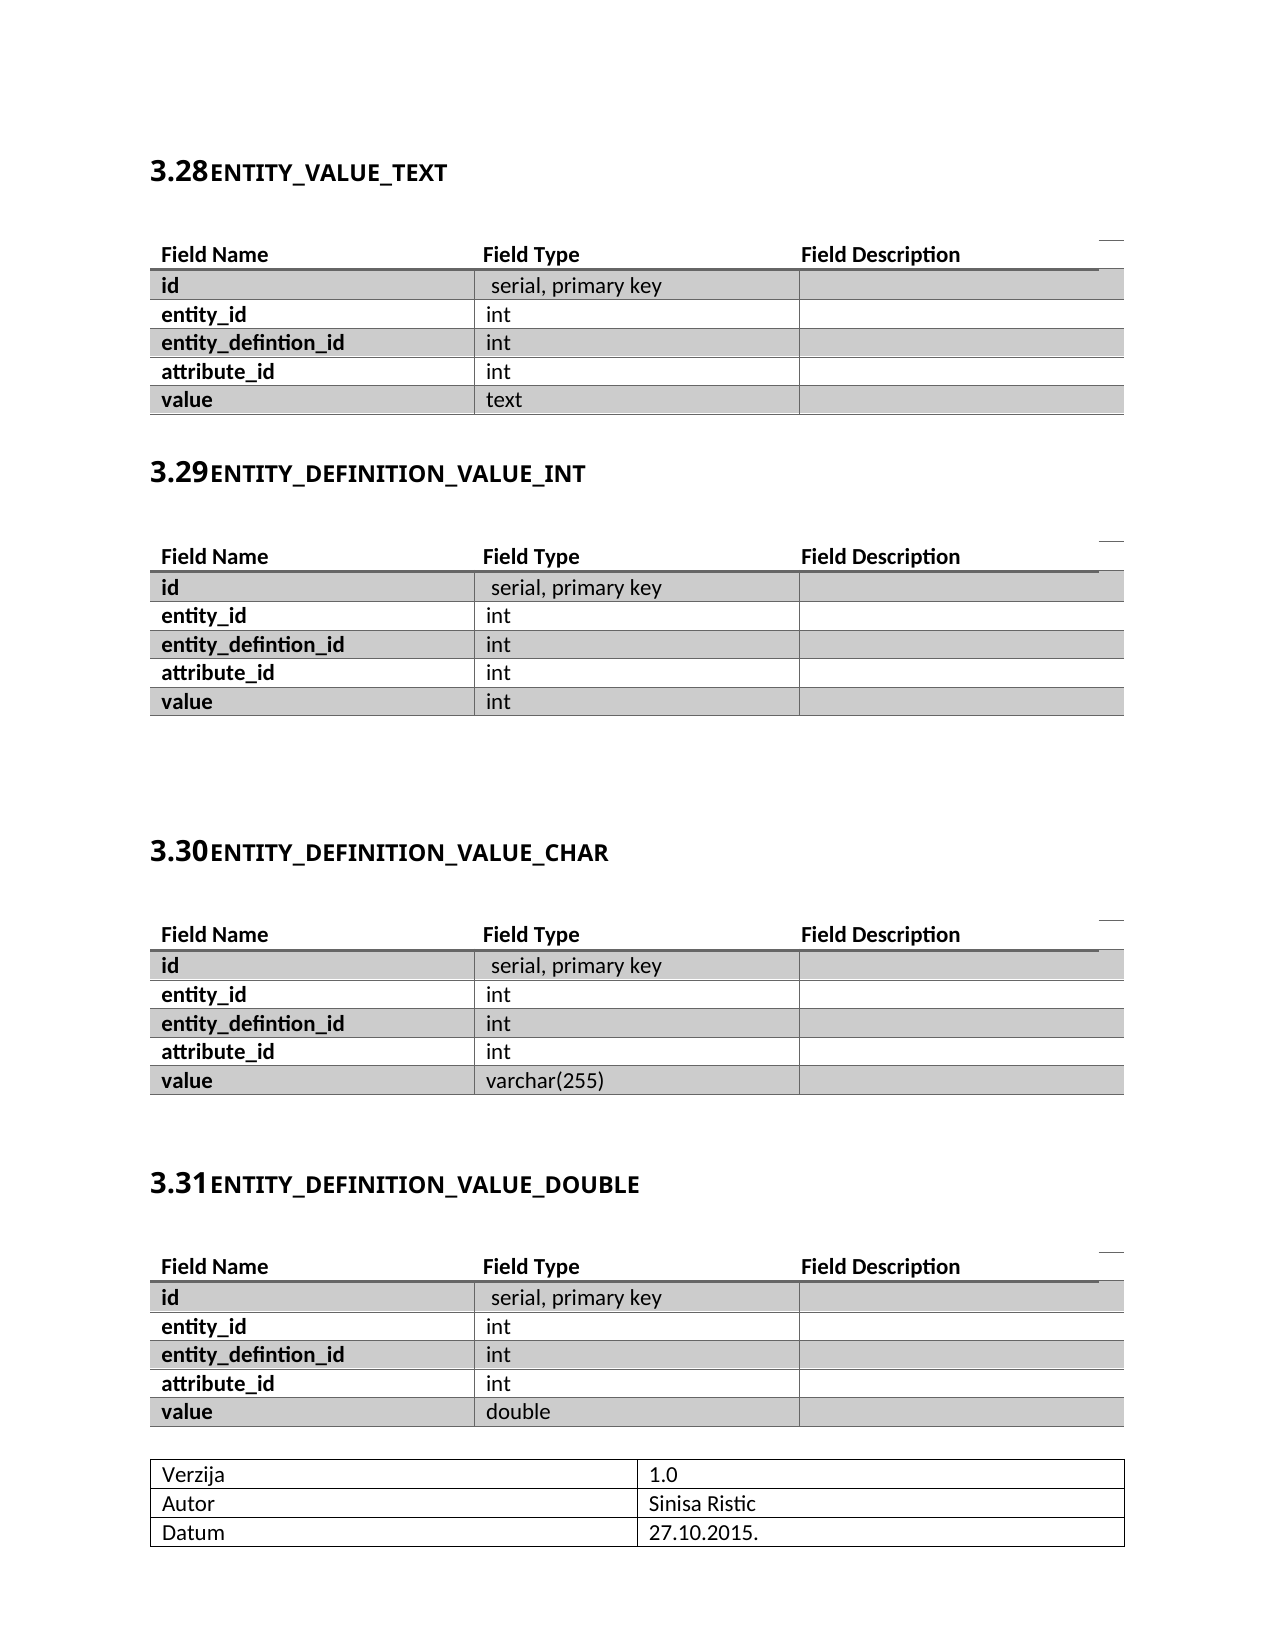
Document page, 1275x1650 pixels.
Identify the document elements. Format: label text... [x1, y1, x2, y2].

table_cell [150, 1370, 474, 1397]
table_header [790, 541, 1098, 570]
table_header Field Name [150, 240, 472, 268]
table_header [472, 541, 790, 570]
table_cell int [475, 358, 799, 385]
table_header [472, 920, 790, 948]
table_header [150, 1252, 472, 1280]
table_cell [800, 631, 1124, 658]
table_cell [150, 1283, 474, 1311]
table_header [790, 1252, 1098, 1280]
table_cell [800, 1009, 1124, 1037]
table_cell [475, 1066, 799, 1094]
table_cell [150, 1066, 474, 1094]
table_cell [150, 952, 474, 979]
table_cell [800, 386, 1124, 413]
table_cell [475, 952, 799, 979]
table_cell [475, 1341, 799, 1368]
table_cell [150, 631, 474, 658]
table_cell [150, 688, 474, 715]
table_cell id [150, 271, 474, 299]
table_cell [800, 950, 1124, 979]
table_cell [475, 659, 799, 687]
table_cell [800, 329, 1124, 356]
table_cell [150, 1313, 474, 1340]
table_cell [800, 602, 1124, 629]
table_cell [475, 1313, 799, 1340]
table_cell [800, 571, 1124, 601]
table_cell [800, 358, 1124, 385]
table_cell [800, 1370, 1124, 1397]
table_cell [475, 1398, 799, 1426]
table_cell value [150, 386, 474, 413]
table_cell [475, 602, 799, 629]
table_cell [800, 1341, 1124, 1368]
table_cell attribute_id [150, 358, 474, 385]
table_cell int [475, 300, 799, 328]
table_cell serial, primary key [475, 271, 799, 299]
table_header Field Type [472, 240, 790, 268]
table_header [790, 920, 1098, 948]
table_header Field Description [790, 240, 1098, 268]
table_cell [800, 981, 1124, 1008]
table_cell [800, 1038, 1124, 1065]
table_cell text [475, 386, 799, 413]
table_cell [800, 1066, 1124, 1094]
table_cell [475, 981, 799, 1008]
table_cell [475, 1283, 799, 1311]
table_cell [475, 631, 799, 658]
table_cell [800, 659, 1124, 687]
table_cell entity_defintion_id [150, 329, 474, 356]
table_cell [150, 981, 474, 1008]
table_cell [150, 1009, 474, 1037]
table_header [472, 1252, 790, 1280]
table_cell [475, 573, 799, 601]
table_cell entity_id [150, 300, 474, 328]
table_cell [800, 300, 1124, 328]
table_header [150, 920, 472, 948]
table_cell [475, 1038, 799, 1065]
table_cell [150, 1038, 474, 1065]
table_cell [800, 688, 1124, 715]
table_cell [475, 688, 799, 715]
subtitle entity_value_text [150, 150, 1125, 190]
table_cell [475, 1009, 799, 1037]
table_cell [800, 1313, 1124, 1340]
table_cell [475, 1370, 799, 1397]
table_cell [150, 659, 474, 687]
table_cell [150, 1398, 474, 1426]
table_cell [800, 1281, 1124, 1311]
table_cell int [475, 329, 799, 356]
table_header [150, 541, 472, 570]
table_cell [800, 269, 1124, 299]
table_cell [150, 602, 474, 629]
table_cell [800, 1398, 1124, 1426]
table_cell [150, 573, 474, 601]
table_cell [150, 1341, 474, 1368]
